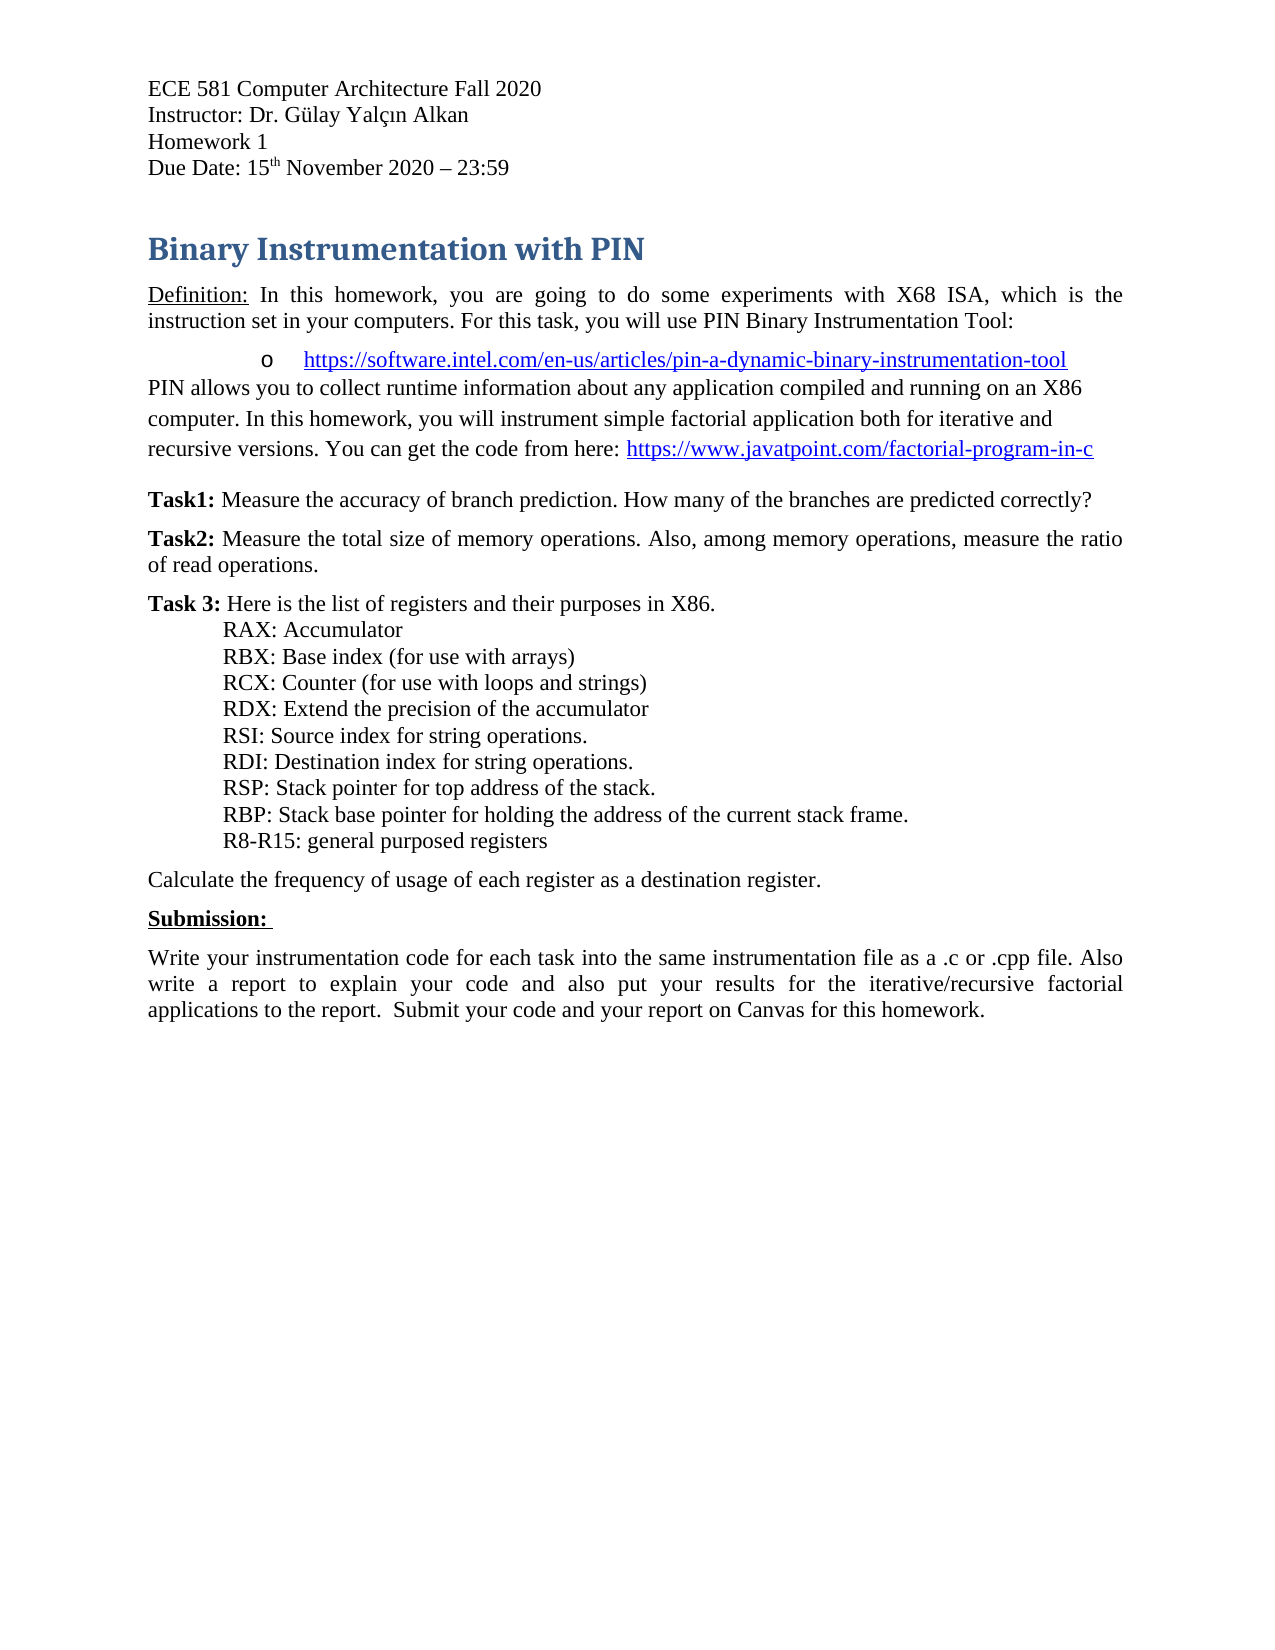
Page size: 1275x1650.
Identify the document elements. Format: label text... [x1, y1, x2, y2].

text RAX: Accumulator [223, 616, 1125, 643]
list https://software.intel.com/en-us/articles/pin-a-dynamic-binary-instrumentation-tool [260, 346, 1125, 374]
text Task2: Measure the total size of memory operations. Also, among memory operations, measure the ratio of read operations. [148, 525, 1125, 577]
text RBX: Base index (for use with arrays) [223, 643, 1125, 669]
text Submission: [148, 905, 1125, 931]
text Task1: Measure the accuracy of branch prediction. How many of the branches are predicted correctly? [148, 486, 1125, 512]
text Definition: In this homework, you are going to do some experiments with X68 ISA, which is the instruction set in your computers. For this task, you will use PIN Binary Instrumentation Tool: [148, 281, 1125, 334]
text Calculate the frequency of usage of each register as a destination register. [148, 866, 1125, 892]
text RSP: Stack pointer for top address of the stack. [223, 774, 1125, 801]
text PIN allows you to collect runtime information about any application compiled and running on an X86 computer. In this homework, you will instrument simple factorial application both for iterative and recursive versions. You can get the code from here: https://www.javatpoint.com/factorial-program-in-c [148, 374, 1125, 461]
text Write your instrumentation code for each task into the same instrumentation file as a .c or .cpp file. Also write a report to explain your code and also put your results for the iterative/recursive factorial applications to the report. Submit your code and your report on Canvas for this homework. [148, 944, 1125, 1023]
text RSI: Source index for string operations. [223, 722, 1125, 748]
text Task 3: Here is the list of registers and their purposes in X86. [148, 590, 1125, 616]
text RDI: Destination index for string operations. [223, 748, 1125, 774]
text RDX: Extend the precision of the accumulator [223, 695, 1125, 722]
text RCX: Counter (for use with loops and strings) [223, 669, 1125, 695]
text R8-R15: general purposed registers [223, 827, 1125, 853]
subtitle Binary Instrumentation with PIN [148, 230, 1125, 268]
text RBP: Stack base pointer for holding the address of the current stack frame. [223, 801, 1125, 827]
